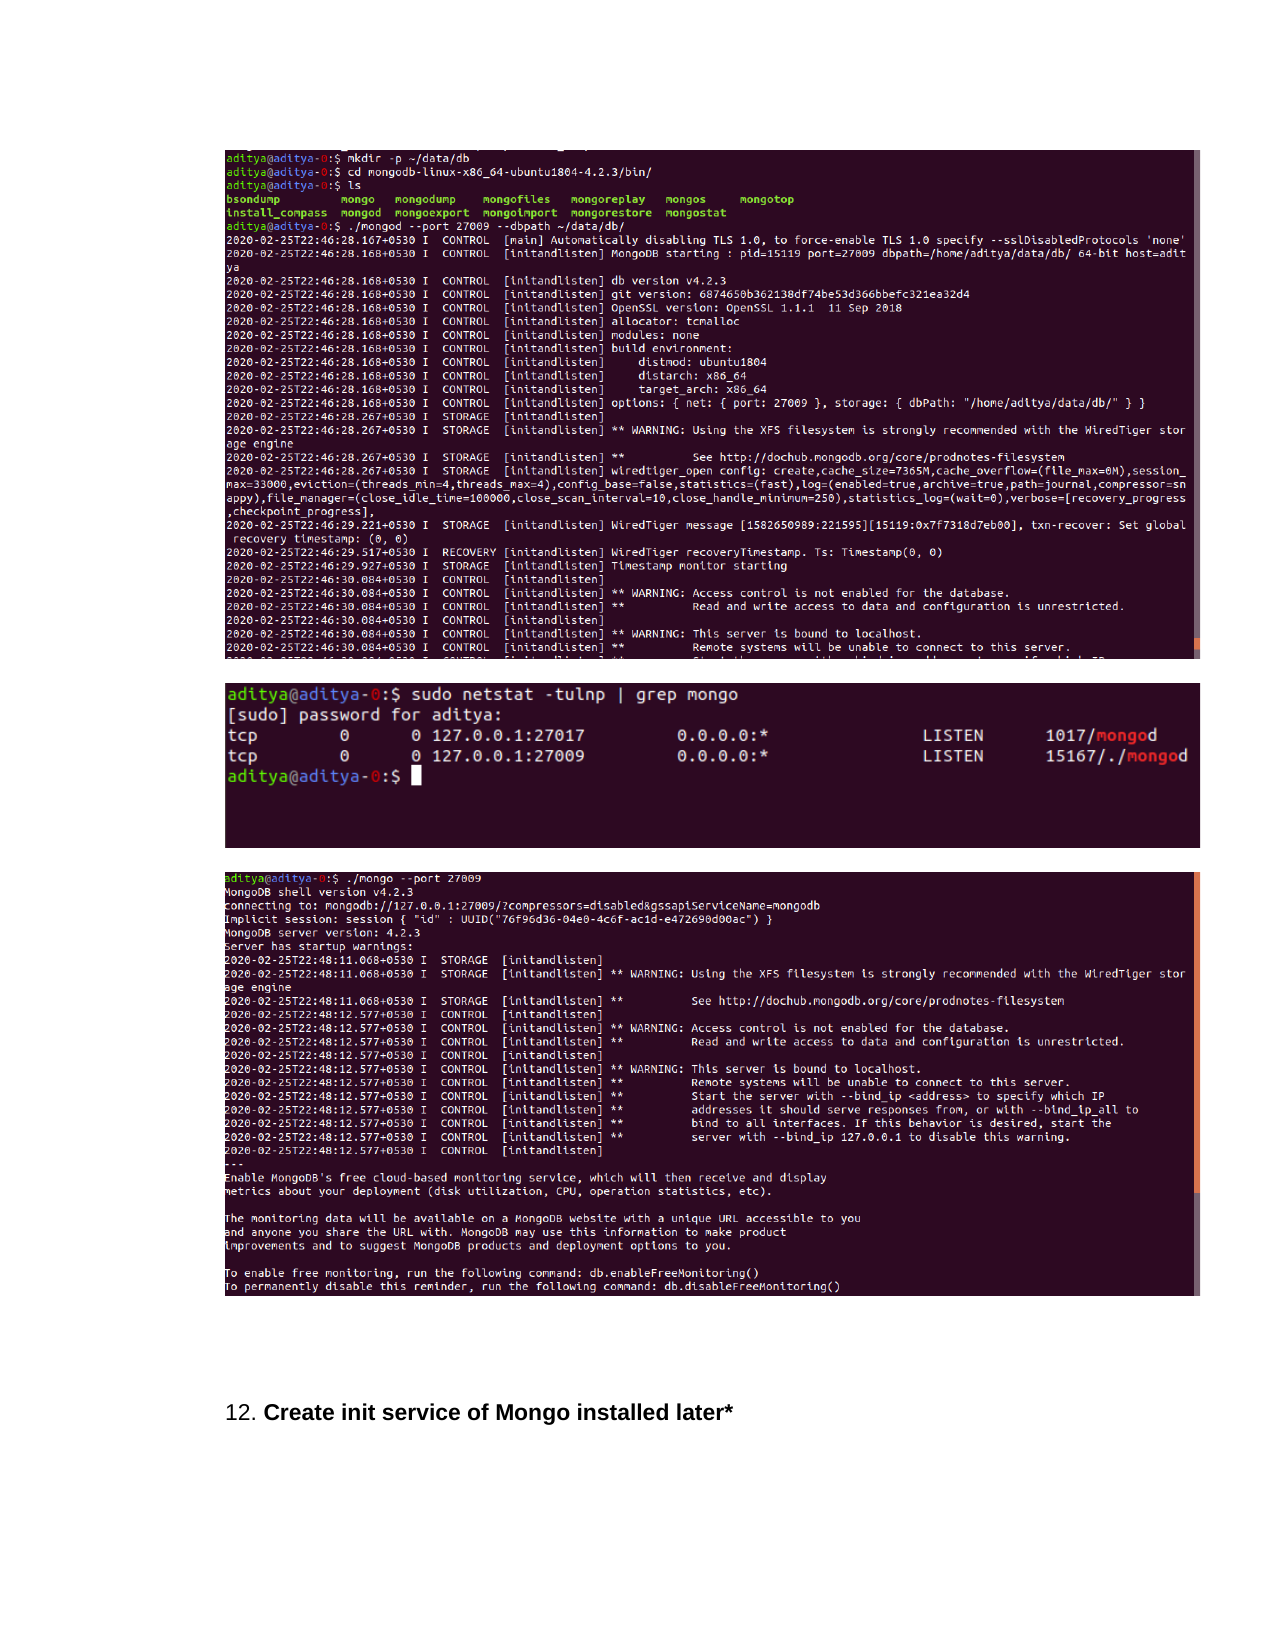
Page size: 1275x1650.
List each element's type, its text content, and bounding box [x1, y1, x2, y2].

picture [225, 872, 1200, 1296]
text 12. Create init service of Mongo installed later* [225, 1372, 1125, 1425]
picture [225, 150, 1200, 659]
picture [225, 683, 1200, 848]
